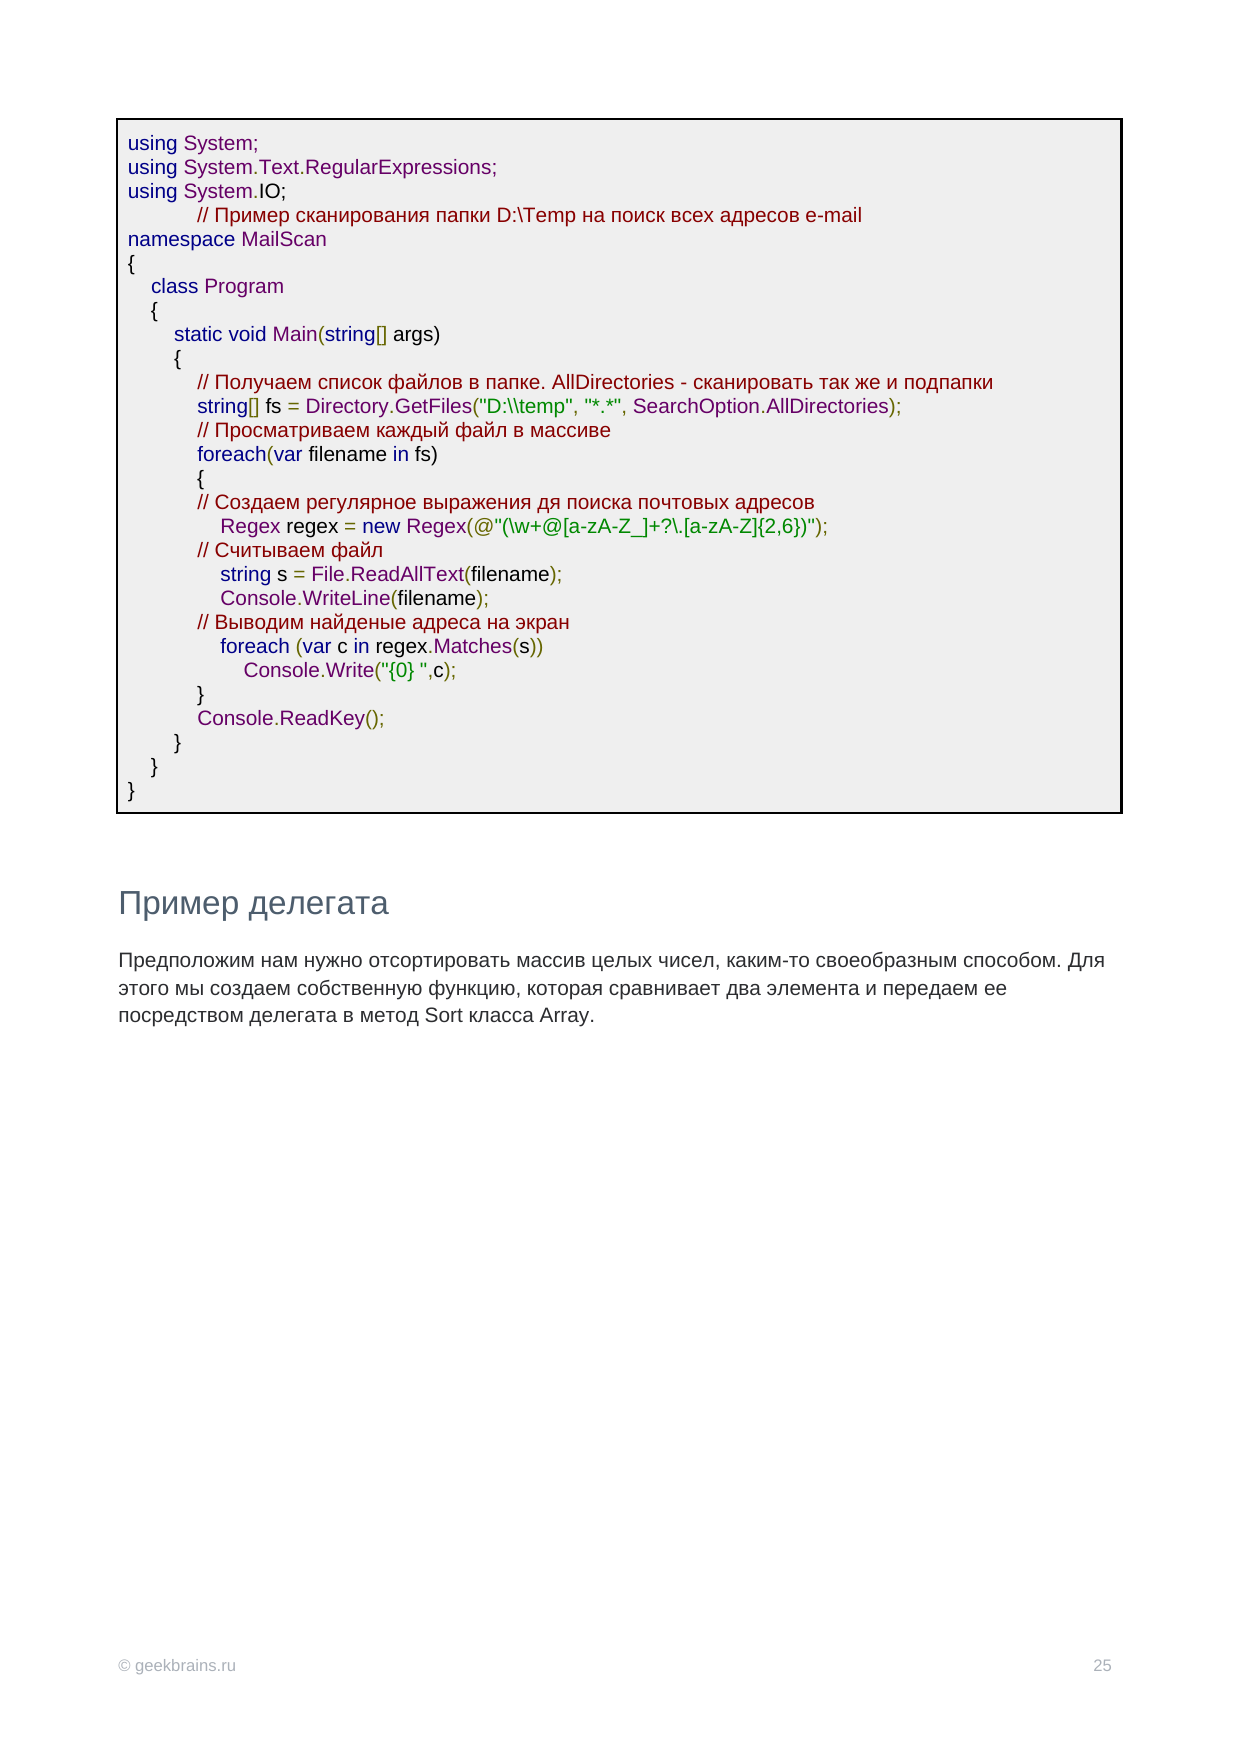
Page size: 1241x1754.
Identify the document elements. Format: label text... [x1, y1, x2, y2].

subtitle Пример делегата [118, 883, 1122, 921]
table_header using System; using System.Text.RegularExpressions; using System.IO; // Пример сканирования папки D:\Temp на поиск всех адресов e-mail namespace MailScan { class Program { static void Main(string[] args) { // Получаем список файлов в папке. AllDirectories - сканировать так же и подпапки string[] fs = Directory.GetFiles("D:\\temp", "*.*", SearchOption.AllDirectories); // Просматриваем каждый файл в массиве foreach(var filename in fs) { // Создаем регулярное выражения дя поиска почтовых адресов Regex regex = new Regex(@"(\w+@[a-zA-Z_]+?\.[a-zA-Z]{2,6})"); // Считываем файл string s = File.ReadAllText(filename); Console.WriteLine(filename); // Выводим найденые адреса на экран foreach (var c in regex.Matches(s)) Console.Write("{0} ",c); } Console.ReadKey(); } } } [118, 120, 1120, 812]
text Предположим нам нужно отсортировать массив целых чисел, каким-то своеобразным способом. Для этого мы создаем собственную функцию, которая сравнивает два элемента и передаем ее посредством делегата в метод Sort класса Array. [118, 948, 1122, 1027]
